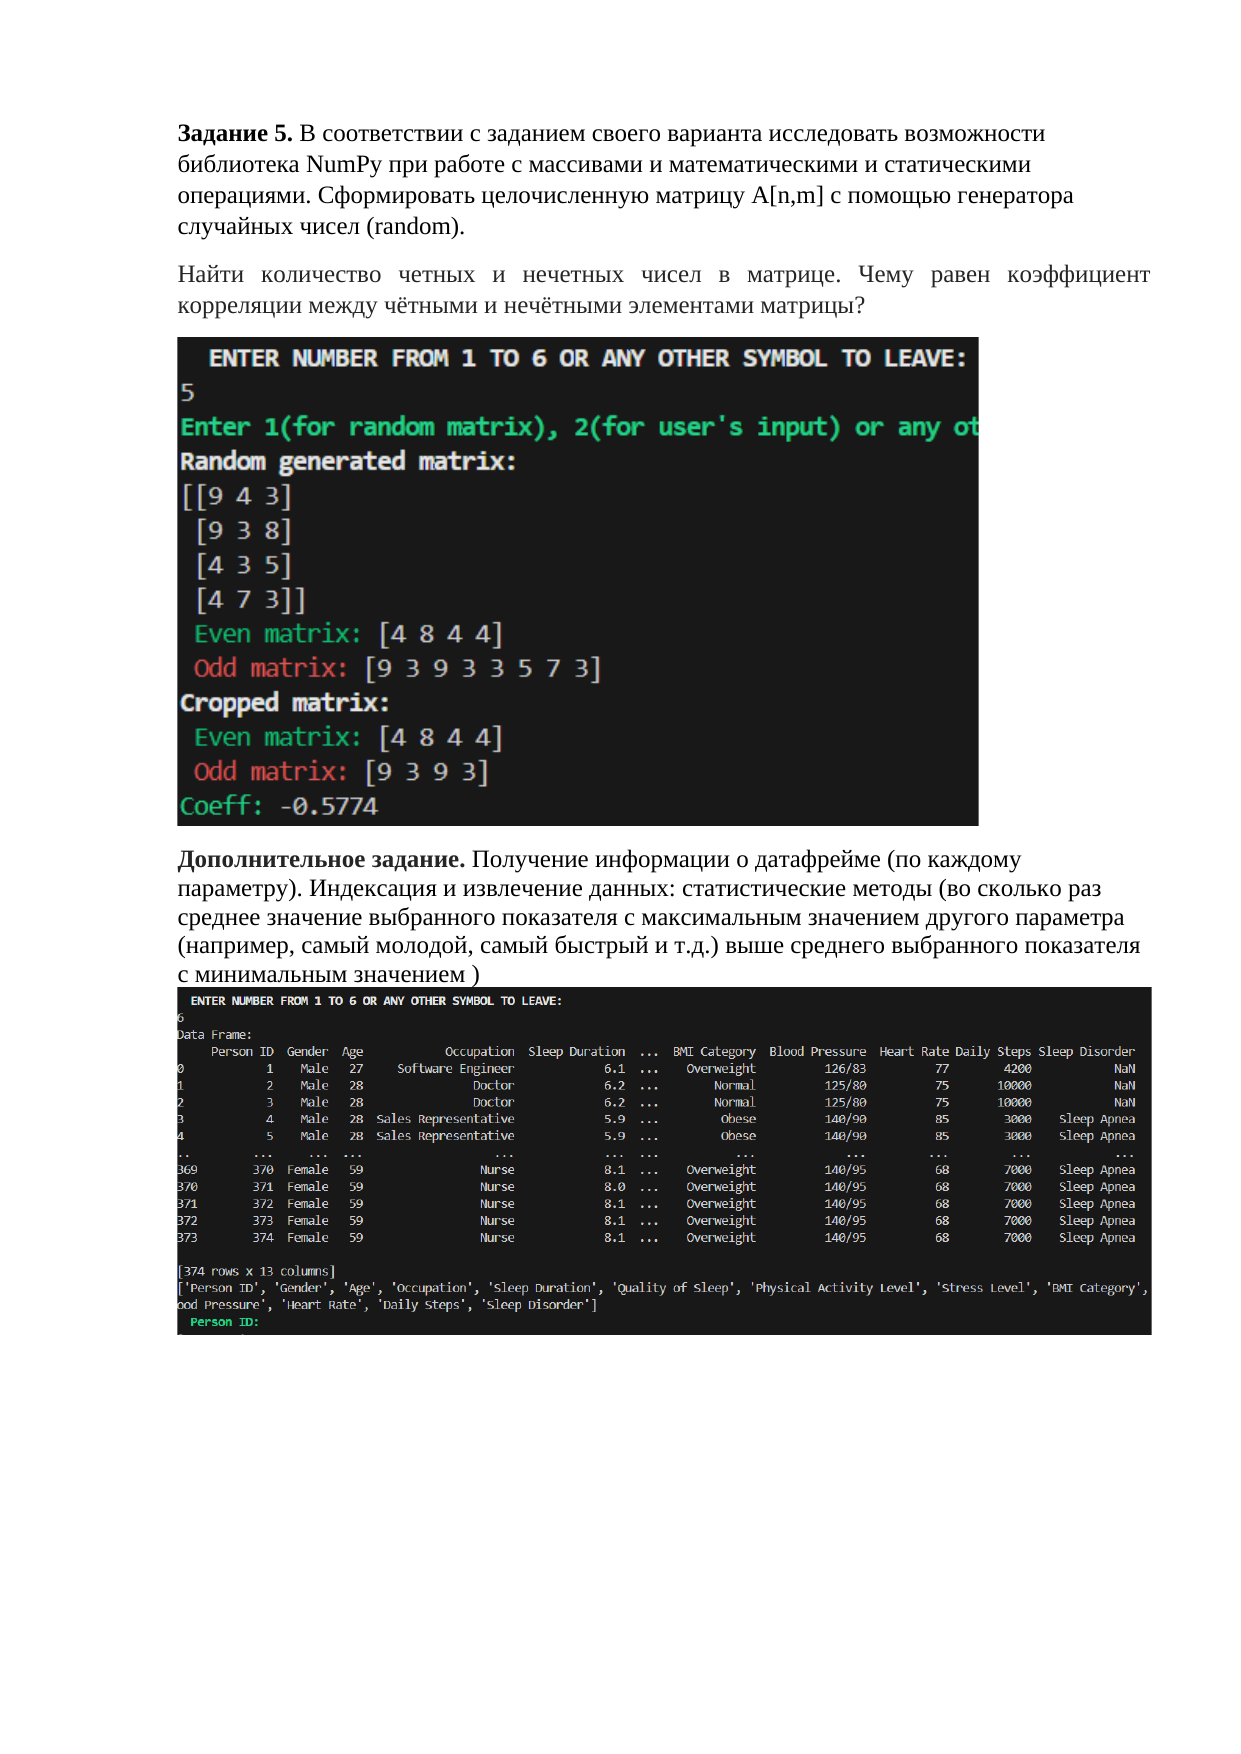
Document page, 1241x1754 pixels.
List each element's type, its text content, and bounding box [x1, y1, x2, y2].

text Дополнительное задание. Получение информации о датафрейме (по каждому параметру). Индексация и извлечение данных: статистические методы (во сколько раз среднее значение выбранного показателя с максимальным значением другого параметра (например, самый молодой, самый быстрый и т.д.) выше среднего выбранного показателя с минимальным значением ) [177, 844, 1152, 987]
text Найти количество четных и нечетных чисел в матрице. Чему равен коэффициент корреляции между чётными и нечётными элементами матрицы? [177, 288, 1152, 319]
picture [177, 337, 979, 826]
text Задание 5. В соответствии с заданием своего варианта исследовать возможности библиотека NumPy при работе с массивами и математическими и статическими операциями. Сформировать целочисленную матрицу А[n,m] с помощью генератора случайных чисел (random). [177, 118, 1152, 240]
picture [177, 987, 1152, 1335]
